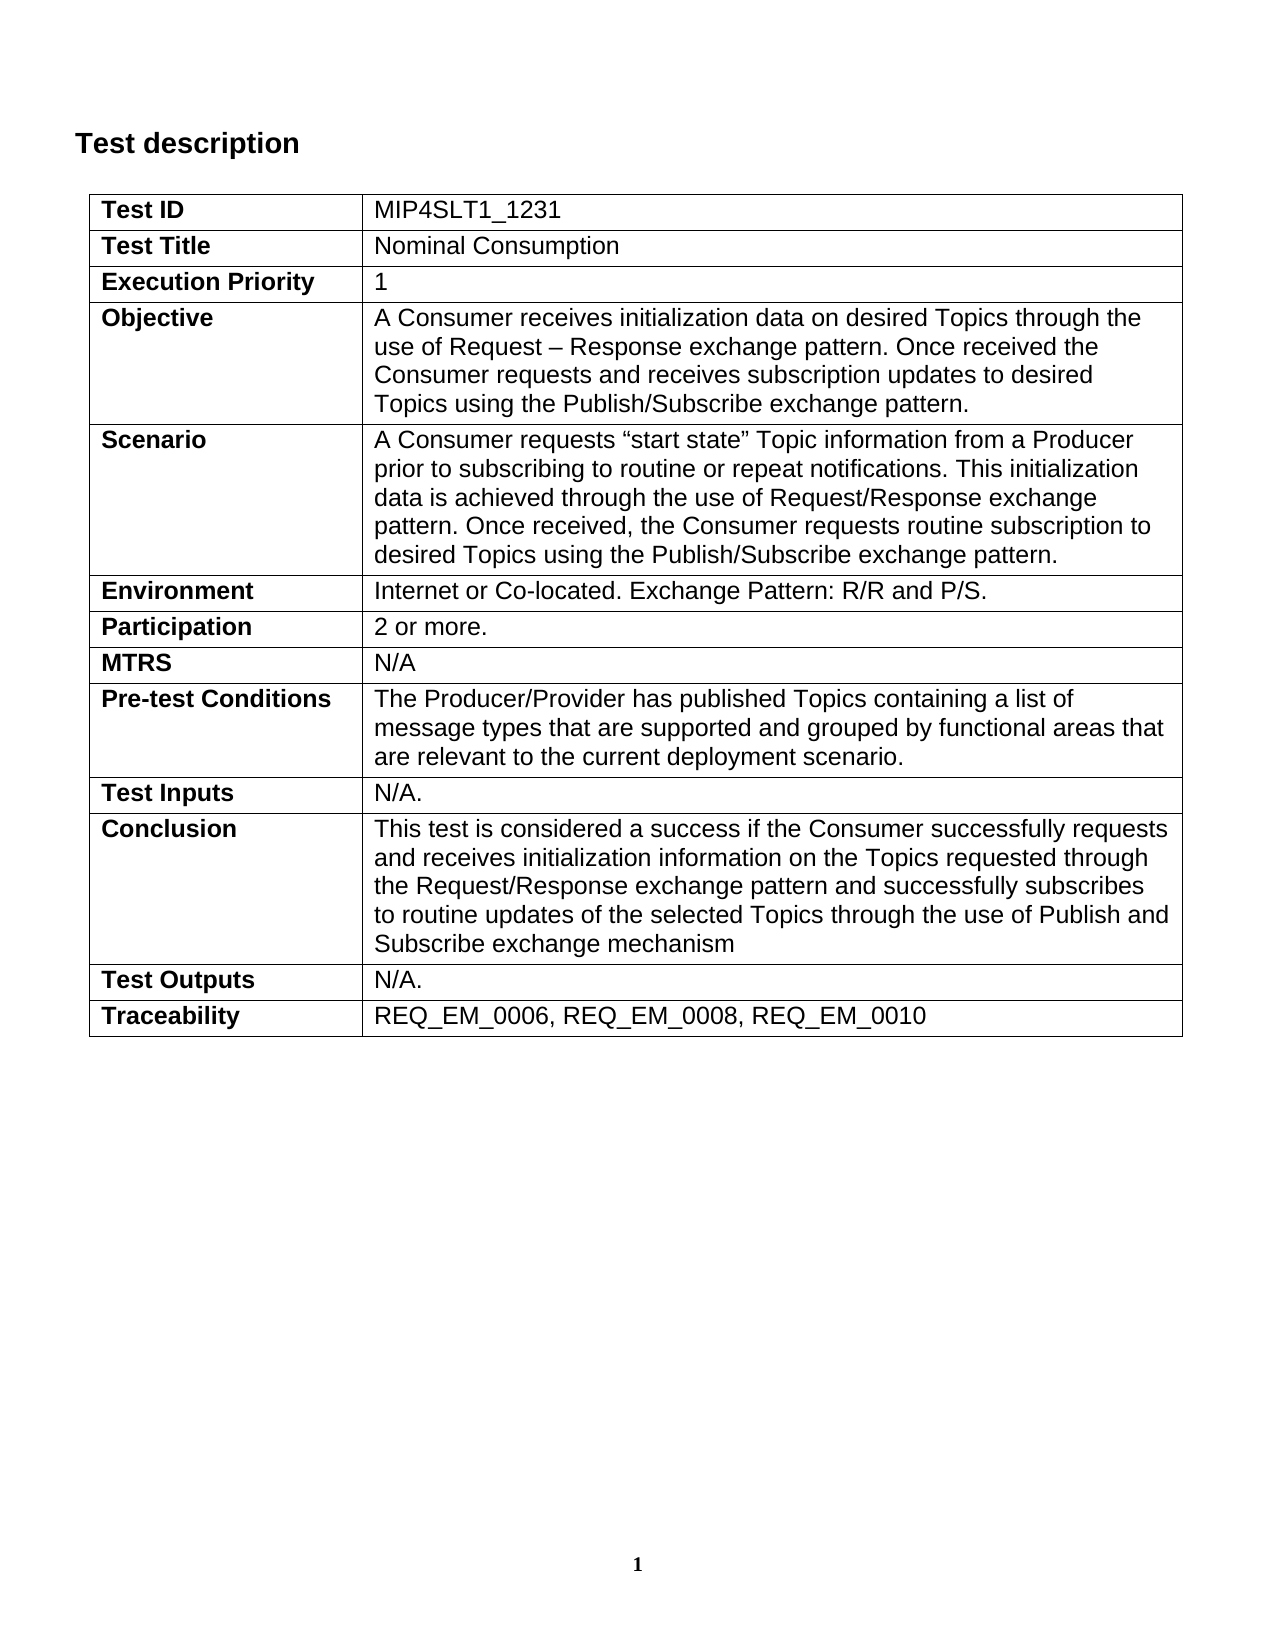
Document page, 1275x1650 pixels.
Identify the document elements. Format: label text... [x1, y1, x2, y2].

table_cell Internet or Co-located. Exchange Pattern: R/R and P/S. [363, 576, 1182, 611]
table_cell Participation [90, 612, 362, 647]
table_cell 1 [363, 267, 1182, 302]
table_cell A Consumer requests “start state” Topic information from a Producer prior to subscribing to routine or repeat notifications. This initialization data is achieved through the use of Request/Response exchange pattern. Once received, the Consumer requests routine subscription to desired Topics using the Publish/Subscribe exchange pattern. [363, 425, 1182, 575]
table_cell This test is considered a success if the Consumer successfully requests and receives initialization information on the Topics requested through the Request/Response exchange pattern and successfully subscribes to routine updates of the selected Topics through the use of Publish and Subscribe exchange mechanism [363, 814, 1182, 964]
table_cell Scenario [90, 425, 362, 575]
table_cell REQ_EM_0006, REQ_EM_0008, REQ_EM_0010 [363, 1001, 1182, 1036]
table_cell N/A. [363, 965, 1182, 1000]
table_cell MTRS [90, 648, 362, 683]
table_cell Execution Priority [90, 267, 362, 302]
table_cell Conclusion [90, 814, 362, 964]
table_header MIP4SLT1_1231 [363, 195, 1182, 230]
table_cell N/A [363, 648, 1182, 683]
table_cell The Producer/Provider has published Topics containing a list of message types that are supported and grouped by functional areas that are relevant to the current deployment scenario. [363, 684, 1182, 777]
title Test description [75, 127, 1200, 160]
table_cell Nominal Consumption [363, 231, 1182, 266]
table_cell Objective [90, 303, 362, 424]
table_cell A Consumer receives initialization data on desired Topics through the use of Request – Response exchange pattern. Once received the Consumer requests and receives subscription updates to desired Topics using the Publish/Subscribe exchange pattern. [363, 303, 1182, 424]
table_cell Test Title [90, 231, 362, 266]
table_cell 2 or more. [363, 612, 1182, 647]
table_cell Test Outputs [90, 965, 362, 1000]
table_cell Environment [90, 576, 362, 611]
table_cell N/A. [363, 778, 1182, 813]
table_header Test ID [90, 195, 362, 230]
table_cell Test Inputs [90, 778, 362, 813]
table_cell Traceability [90, 1001, 362, 1036]
table_cell Pre-test Conditions [90, 684, 362, 777]
